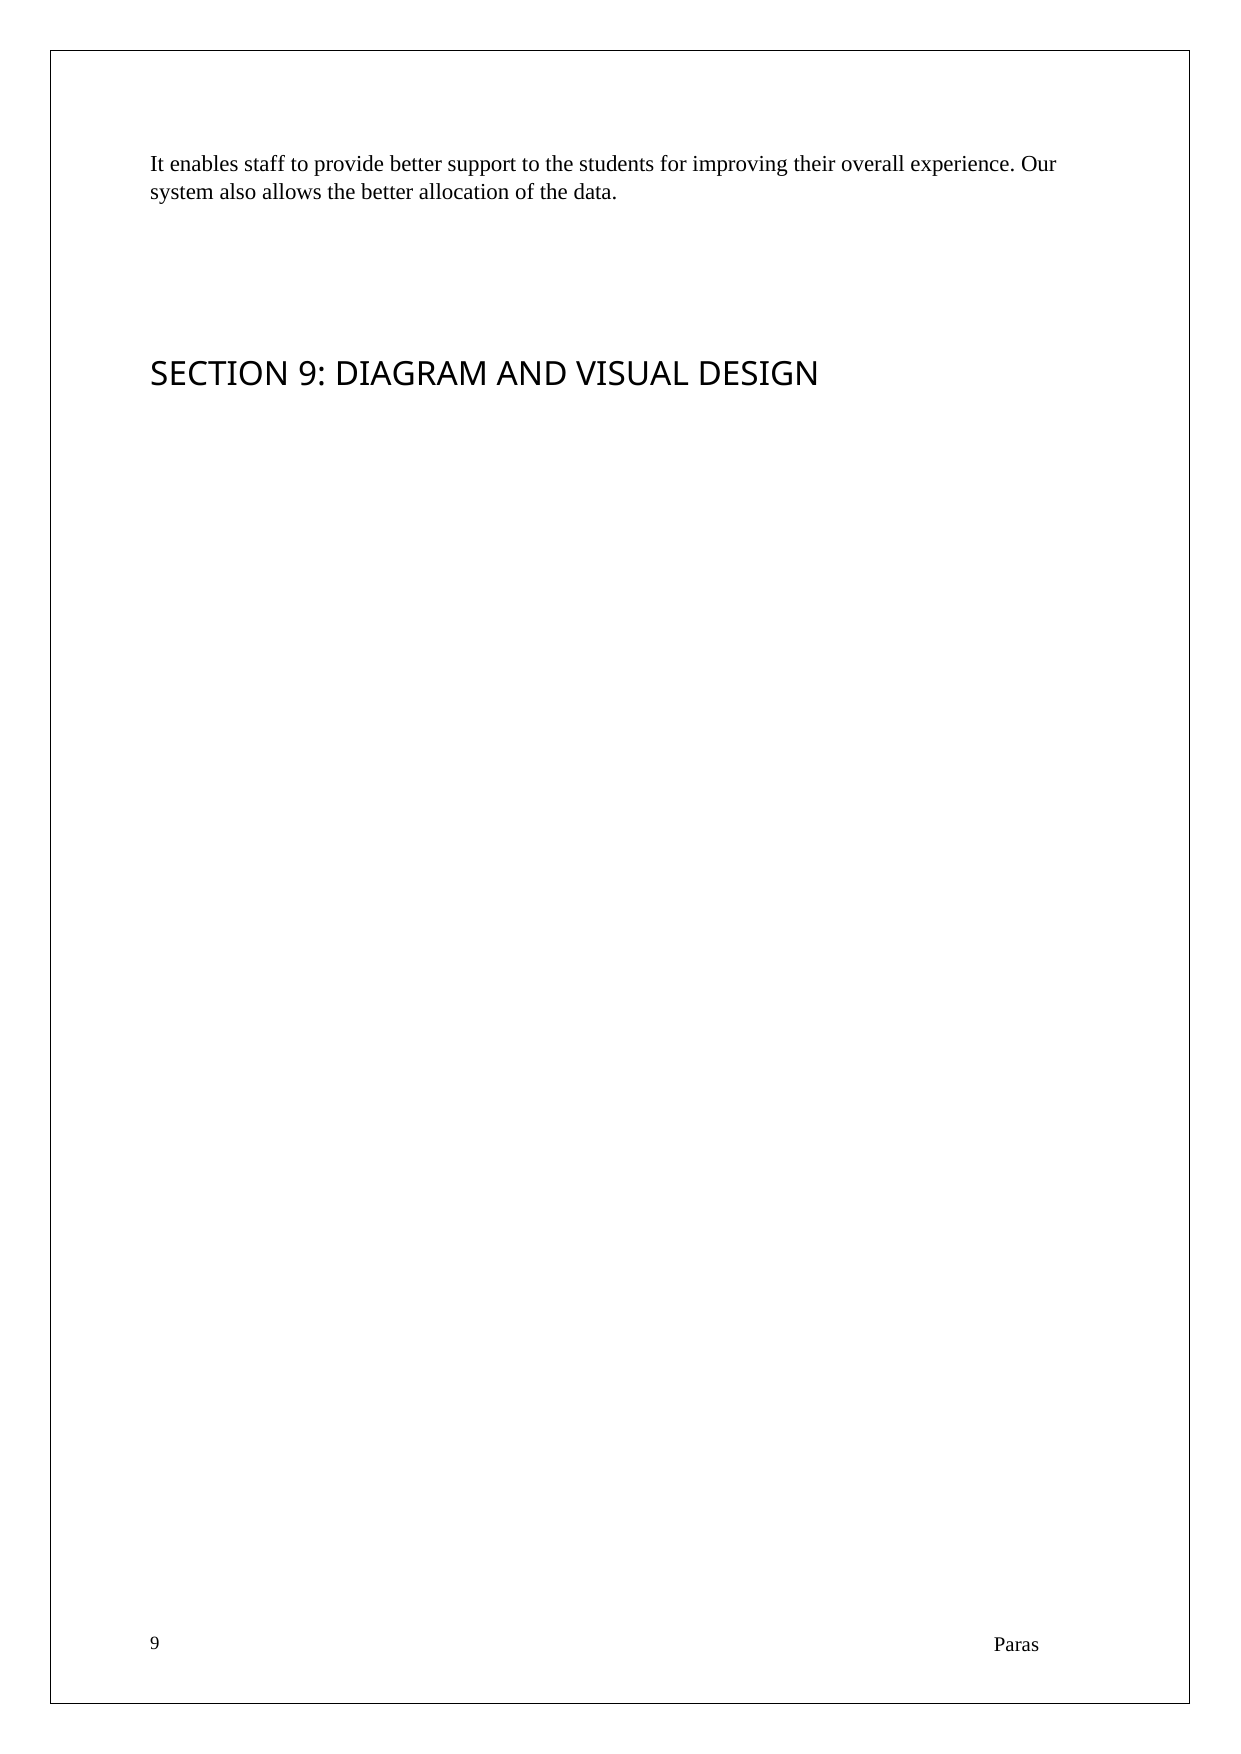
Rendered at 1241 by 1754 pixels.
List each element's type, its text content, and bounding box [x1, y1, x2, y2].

subtitle Section 9: diagram and visual design [150, 349, 1090, 395]
text It enables staff to provide better support to the students for improving their overall experience. Our system also allows the better allocation of the data. [150, 150, 1090, 205]
